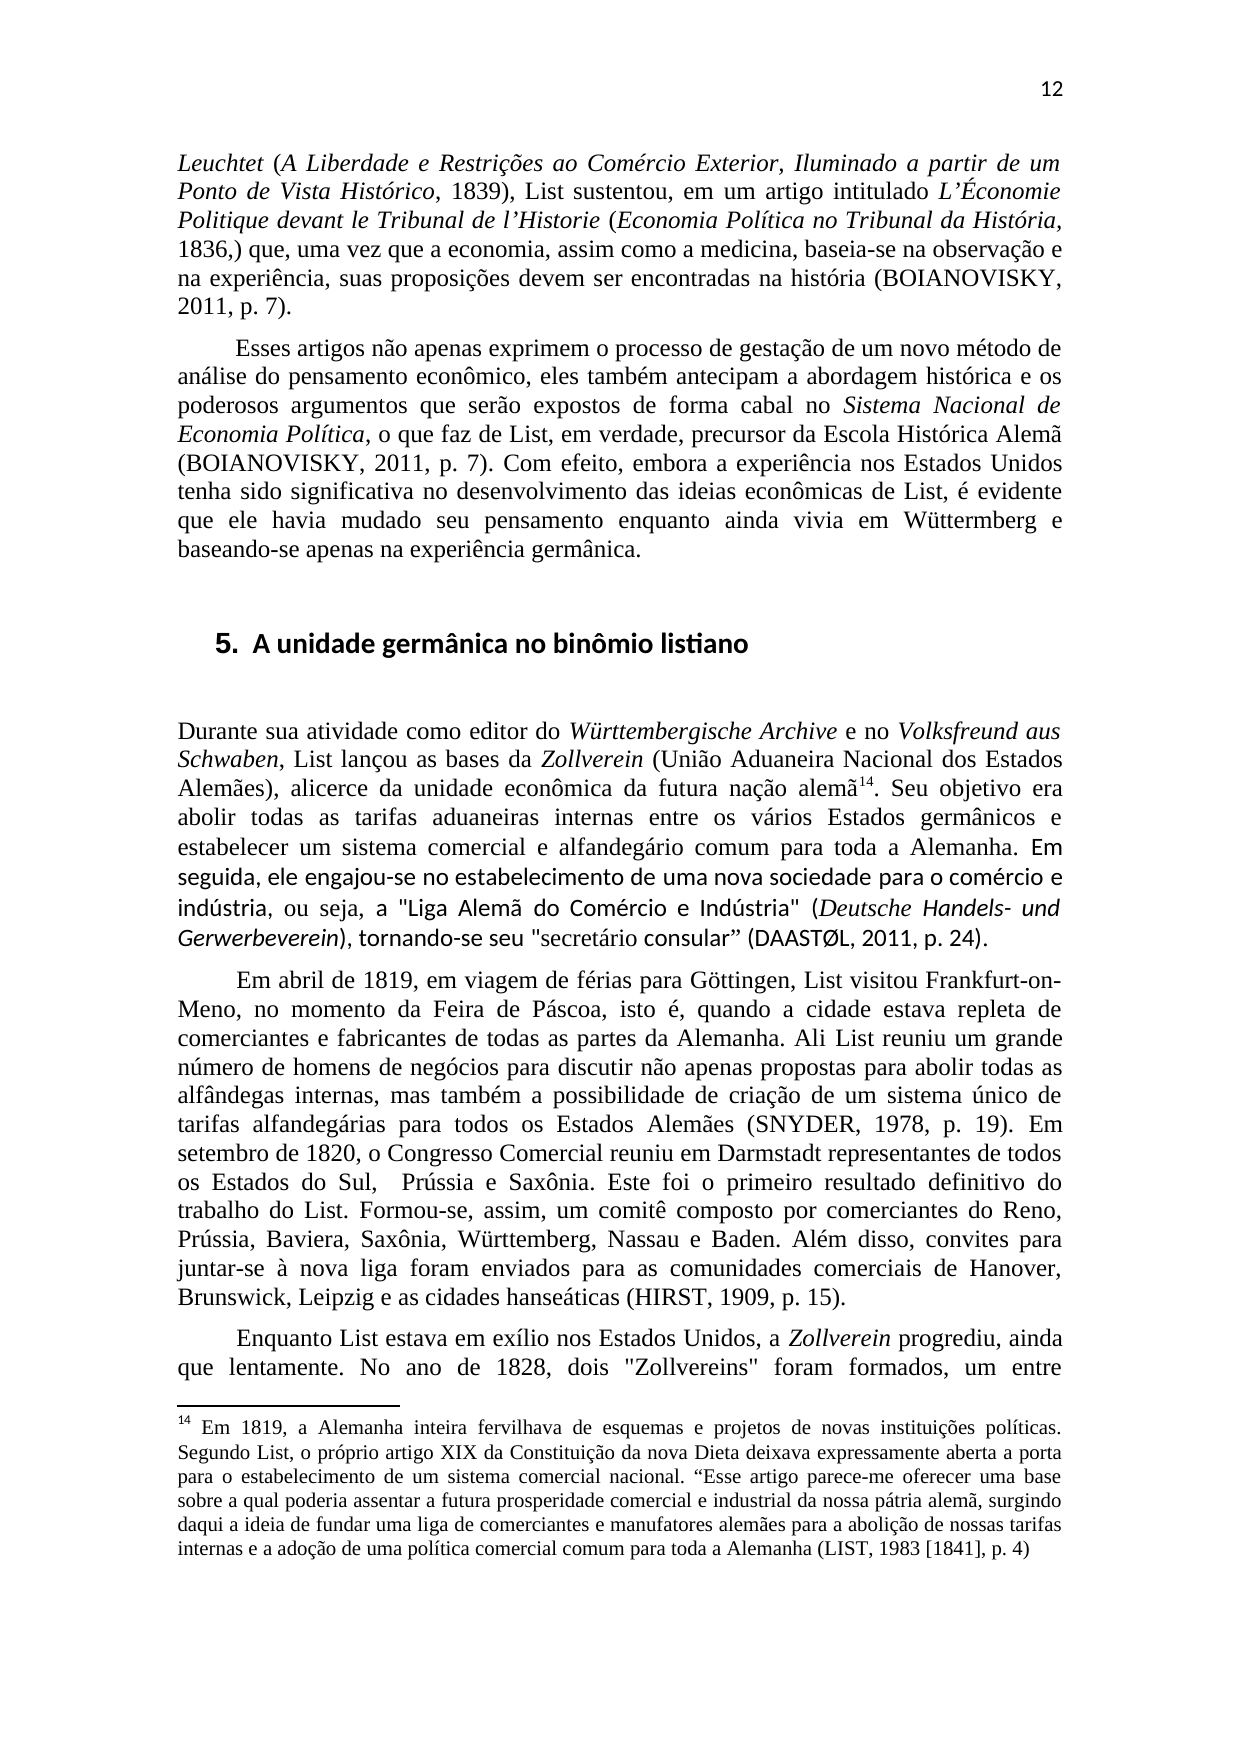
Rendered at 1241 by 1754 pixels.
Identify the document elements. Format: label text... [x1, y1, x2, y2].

text Esses artigos não apenas exprimem o processo de gestação de um novo método de análise do pensamento econômico, eles também antecipam a abordagem histórica e os poderosos argumentos que serão expostos de forma cabal no Sistema Nacional de Economia Política, o que faz de List, em verdade, precursor da Escola Histórica Alemã (BOIANOVISKY, 2011, p. 7). Com efeito, embora a experiência nos Estados Unidos tenha sido significativa no desenvolvimento das ideias econômicas de List, é evidente que ele havia mudado seu pensamento enquanto ainda vivia em Wüttermberg e baseando-se apenas na experiência germânica. [177, 333, 1063, 563]
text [177, 148, 1063, 320]
text Em abril de 1819, em viagem de férias para Göttingen, List visitou Frankfurt-on-Meno, no momento da Feira de Páscoa, isto é, quando a cidade estava repleta de comerciantes e fabricantes de todas as partes da Alemanha. Ali List reuniu um grande número de homens de negócios para discutir não apenas propostas para abolir todas as alfândegas internas, mas também a possibilidade de criação de um sistema único de tarifas alfandegárias para todos os Estados Alemães (SNYDER, 1978, p. 19). Em setembro de 1820, o Congresso Comercial reuniu em Darmstadt representantes de todos os Estados do Sul, Prússia e Saxônia. Este foi o primeiro resultado definitivo do trabalho do List. Formou-se, assim, um comitê composto por comerciantes do Reno, Prússia, Baviera, Saxônia, Württemberg, Nassau e Baden. Além disso, convites para juntar-se à nova liga foram enviados para as comunidades comerciais de Hanover, Brunswick, Leipzig e as cidades hanseáticas (HIRST, 1909, p. 15). [177, 965, 1063, 1310]
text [177, 1323, 1063, 1380]
list A unidade germânica no binômio listiano [215, 625, 1063, 660]
text Durante sua atividade como editor do Württembergische Archive e no Volksfreund aus Schwaben, List lançou as bases da Zollverein (União Aduaneira Nacional dos Estados Alemães), alicerce da unidade econômica da futura nação alemã. Seu objetivo era abolir todas as tarifas aduaneiras internas entre os vários Estados germânicos e estabelecer um sistema comercial e alfandegário comum para toda a Alemanha. Em seguida, ele engajou-se no estabelecimento de uma nova sociedade para o comércio e indústria, ou seja, a "Liga Alemã do Comércio e Indústria" (Deutsche Handels- und Gerwerbeverein), tornando-se seu "secretário consular” (DAASTØL, 2011, p. 24). [177, 716, 1063, 953]
